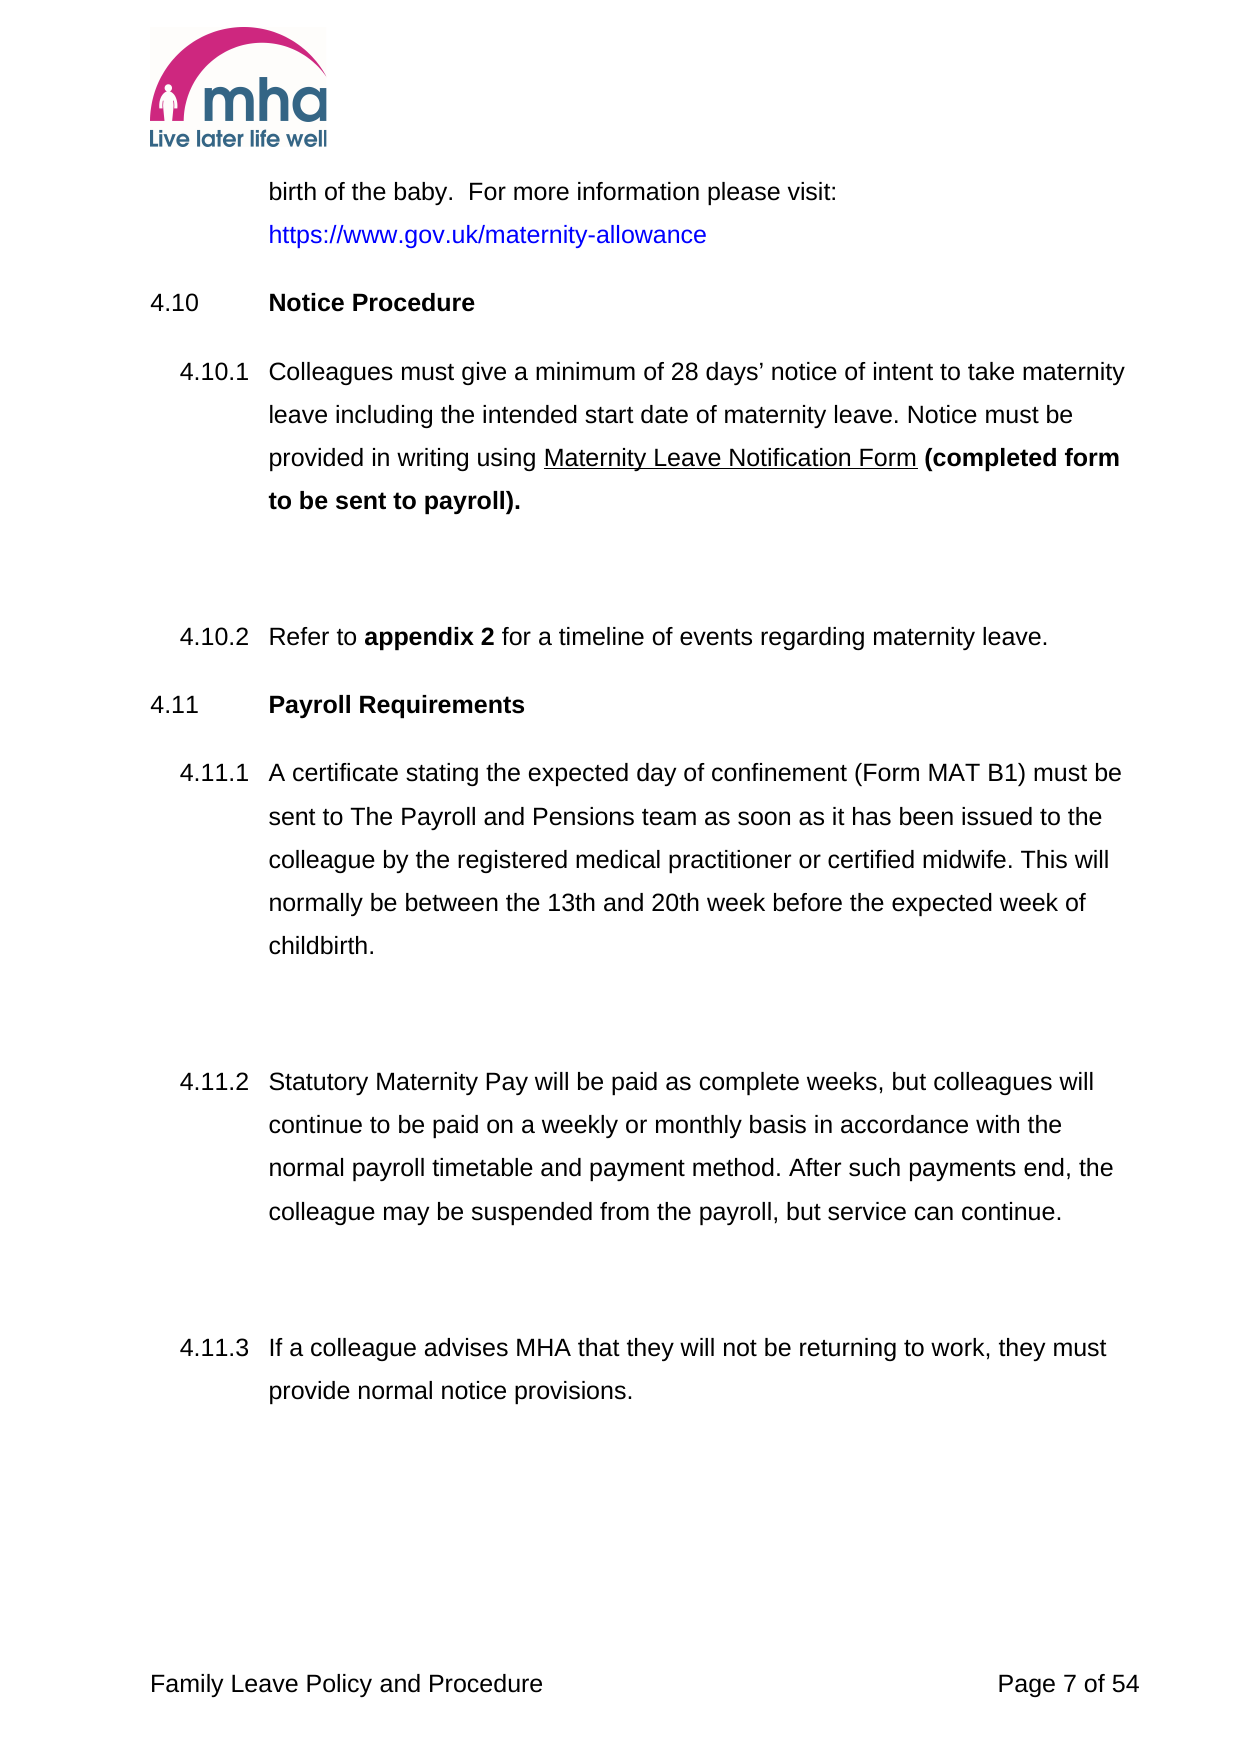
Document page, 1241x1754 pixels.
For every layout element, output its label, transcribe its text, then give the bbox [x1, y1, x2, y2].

subtitle Notice Procedure [150, 288, 1146, 317]
text Statutory Maternity Pay will be paid as complete weeks, but colleagues will continue to be paid on a weekly or monthly basis in accordance with the normal payroll timetable and payment method. After such payments end, the colleague may be suspended from the payroll, but service can continue. [179, 1067, 1146, 1225]
picture [150, 27, 327, 147]
text A certificate stating the expected day of confinement (Form MAT B1) must be sent to The Payroll and Pensions team as soon as it has been issued to the colleague by the registered medical practitioner or certified midwife. This will normally be between the 13th and 20th week before the expected week of childbirth. [179, 758, 1146, 960]
subtitle Payroll Requirements [150, 690, 1146, 719]
text Colleagues must give a minimum of 28 days’ notice of intent to take maternity leave including the intended start date of maternity leave. Notice must be provided in writing using Maternity Leave Notification Form (completed form to be sent to payroll). [179, 357, 1146, 515]
text If a colleague advises MHA that they will not be returning to work, they must provide normal notice provisions. [179, 1333, 1146, 1405]
text Refer to appendix 2 for a timeline of events regarding maternity leave. [179, 622, 1146, 651]
